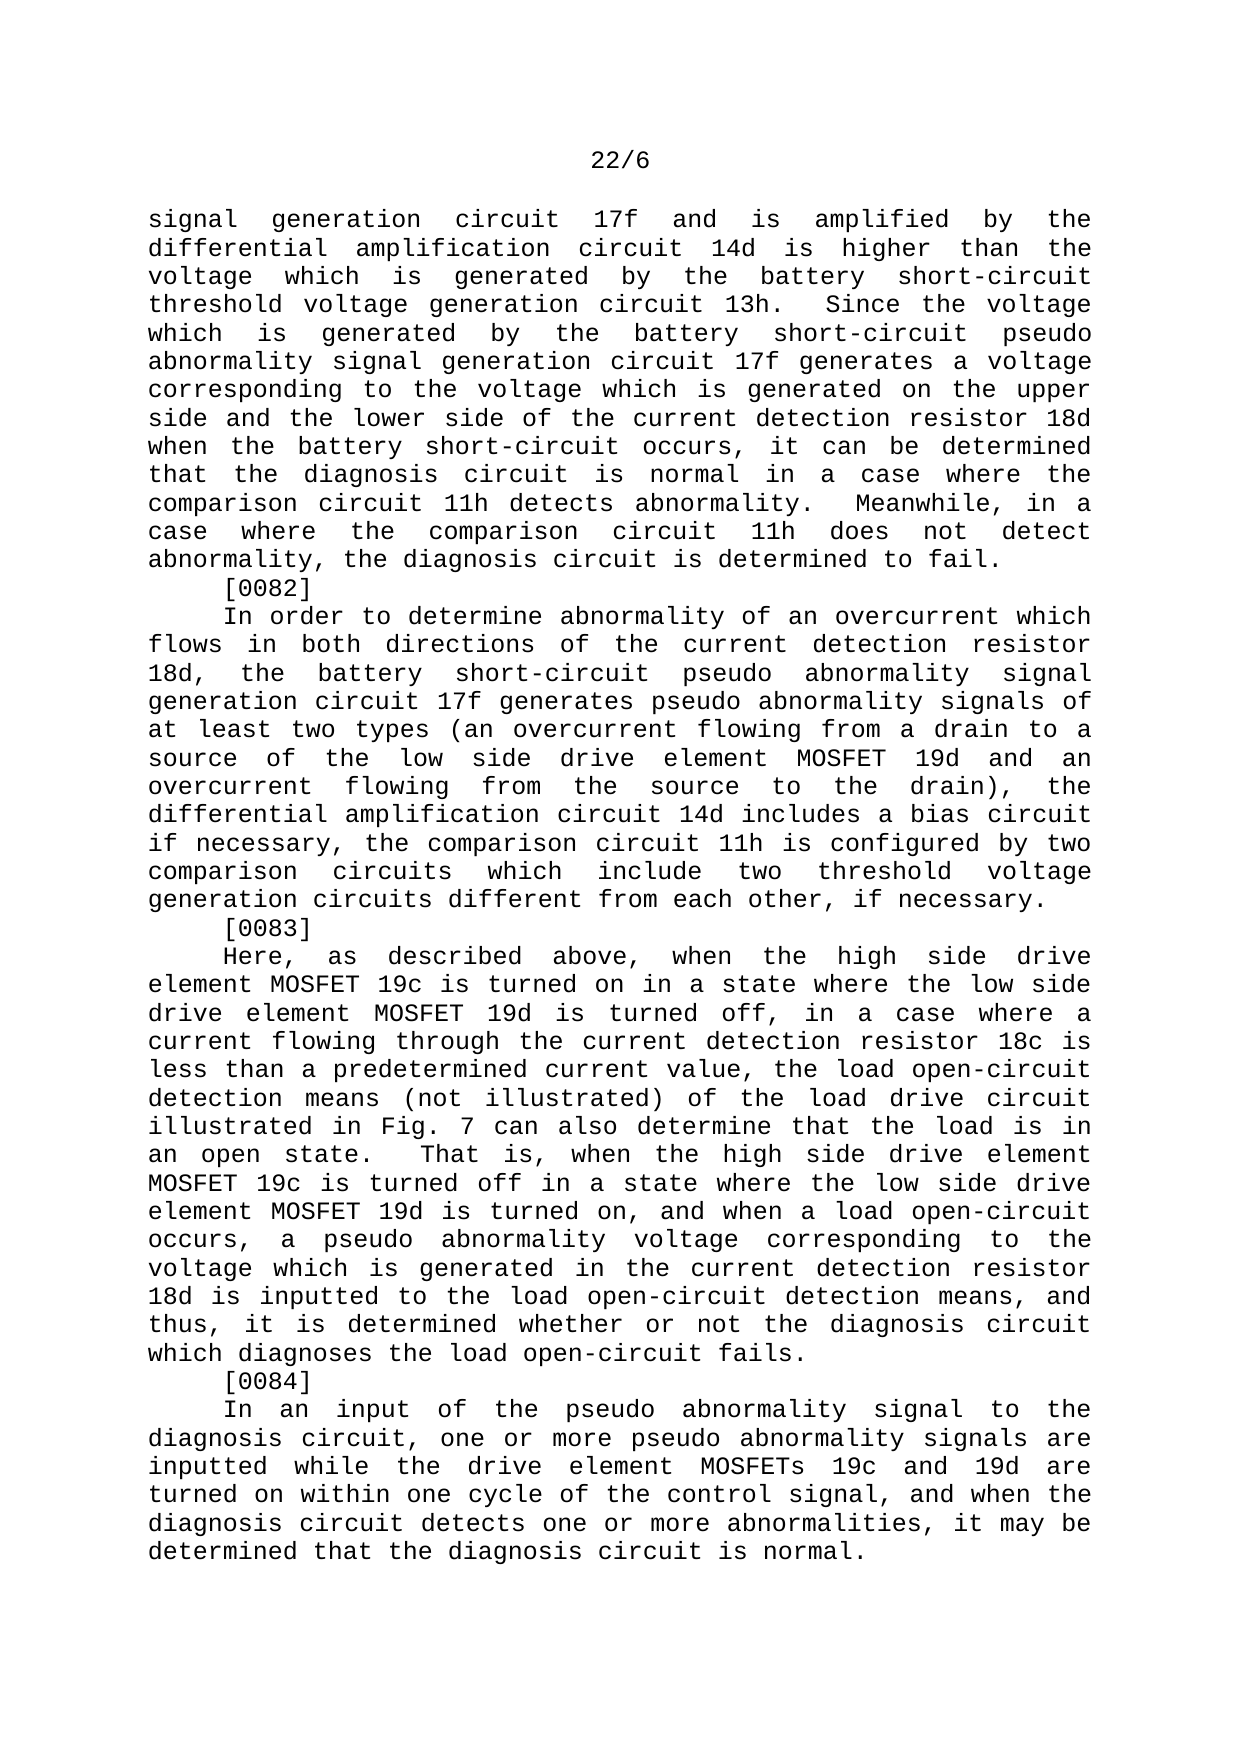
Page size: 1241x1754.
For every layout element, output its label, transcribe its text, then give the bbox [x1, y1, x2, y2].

text [0082] [148, 575, 1092, 603]
text [0084] [148, 1368, 1092, 1397]
text In order to determine abnormality of an overcurrent which flows in both directions of the current detection resistor 18d, the battery short-circuit pseudo abnormality signal generation circuit 17f generates pseudo abnormality signals of at least two types (an overcurrent flowing from a drain to a source of the low side drive element MOSFET 19d and an overcurrent flowing from the source to the drain), the differential amplification circuit 14d includes a bias circuit if necessary, the comparison circuit 11h is configured by two comparison circuits which include two threshold voltage generation circuits different from each other, if necessary. [148, 603, 1092, 915]
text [148, 207, 1092, 575]
text Here, as described above, when the high side drive element MOSFET 19c is turned on in a state where the low side drive element MOSFET 19d is turned off, in a case where a current flowing through the current detection resistor 18c is less than a predetermined current value, the load open-circuit detection means (not illustrated) of the load drive circuit illustrated in Fig. 7 can also determine that the load is in an open state. That is, when the high side drive element MOSFET 19c is turned off in a state where the low side drive element MOSFET 19d is turned on, and when a load open-circuit occurs, a pseudo abnormality voltage corresponding to the voltage which is generated in the current detection resistor 18d is inputted to the load open-circuit detection means, and thus, it is determined whether or not the diagnosis circuit which diagnoses the load open-circuit fails. [148, 943, 1092, 1368]
text In an input of the pseudo abnormality signal to the diagnosis circuit, one or more pseudo abnormality signals are inputted while the drive element MOSFETs 19c and 19d are turned on within one cycle of the control signal, and when the diagnosis circuit detects one or more abnormalities, it may be determined that the diagnosis circuit is normal. [148, 1397, 1092, 1567]
text [0083] [148, 915, 1092, 943]
